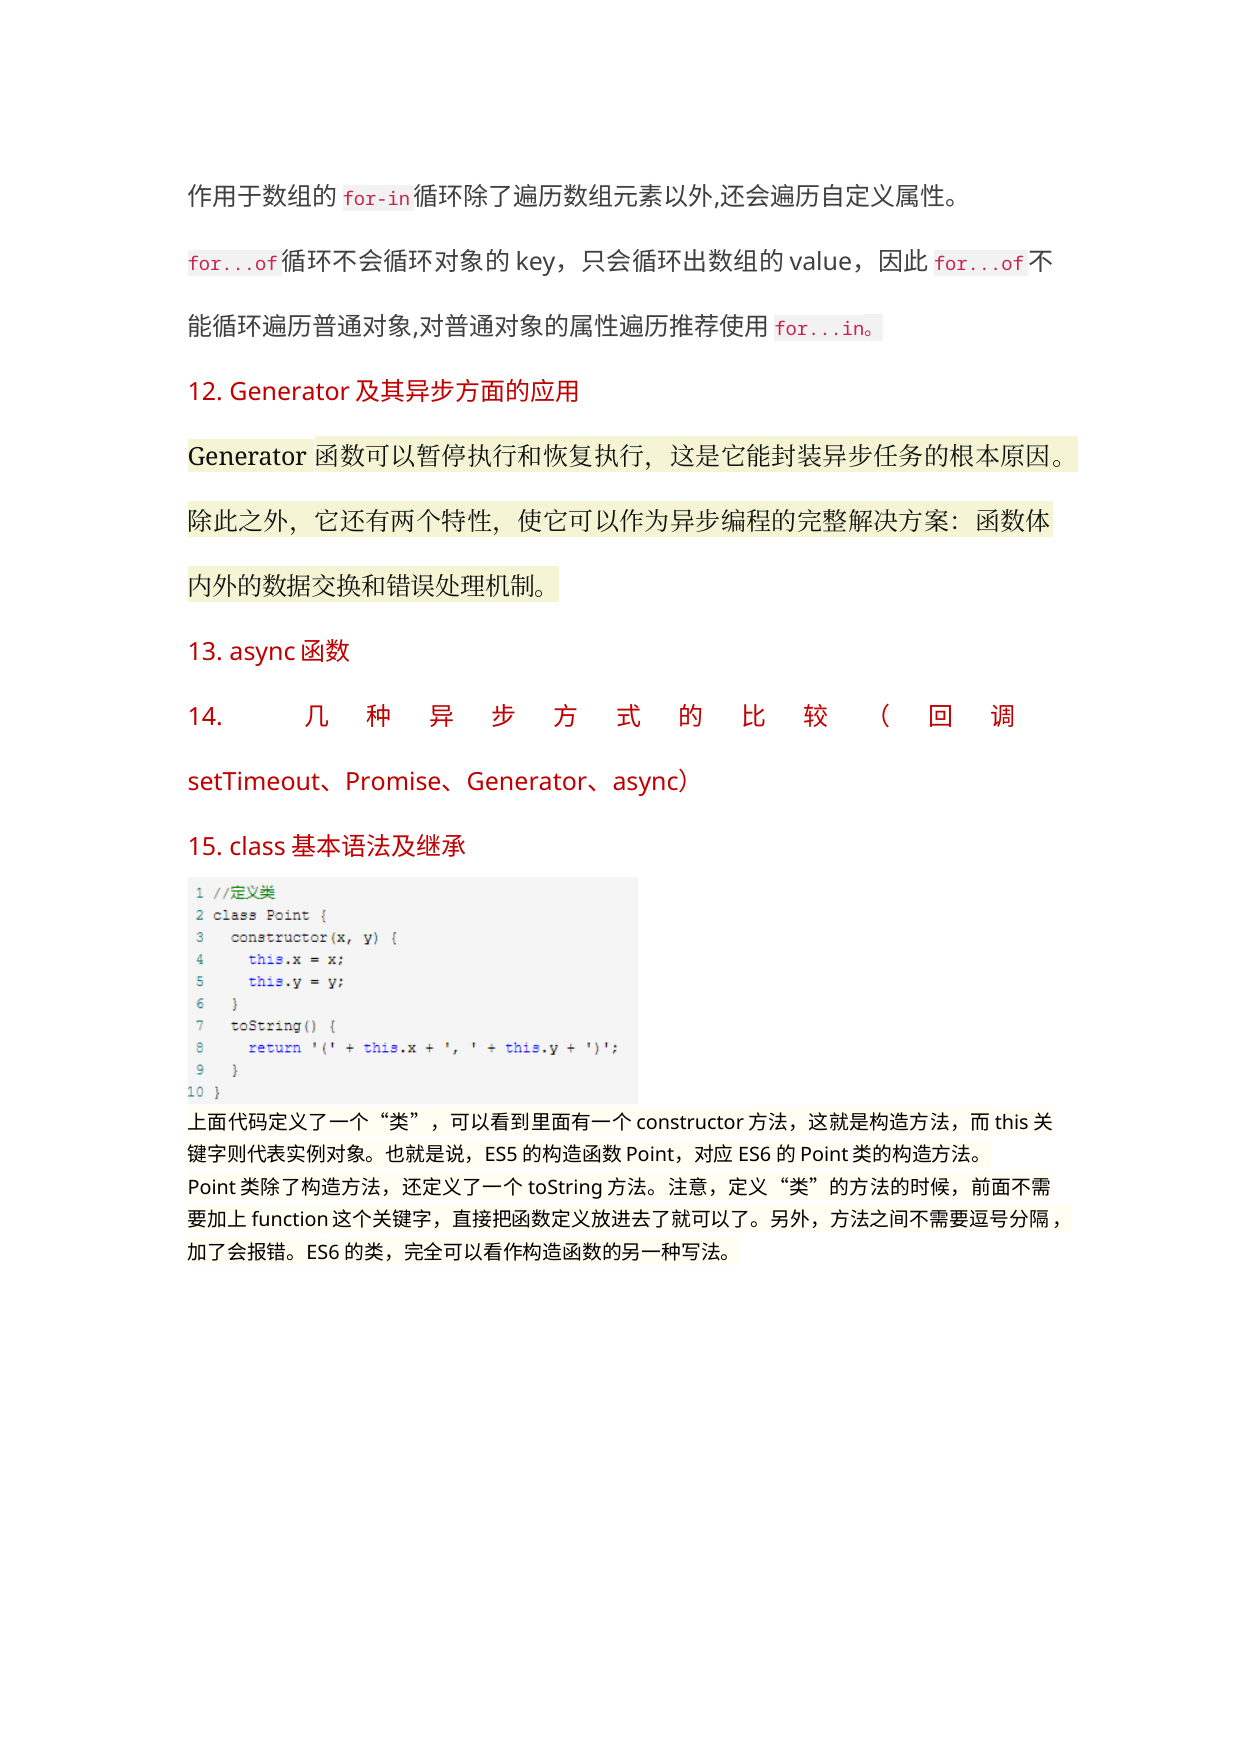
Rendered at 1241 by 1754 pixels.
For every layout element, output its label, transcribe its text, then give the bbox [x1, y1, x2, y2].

list Generator 函数可以暂停执行和恢复执行，这是它能封装异步任务的根本原因。除此之外，它还有两个特性，使它可以作为异步编程的完整解决方案：函数体内外的数据交换和错误处理机制。 13. async函数 14. 几种异步方式的比较（回调、setTimeout、Promise、Generator、async） 15. class基本语法及继承 [187, 422, 1053, 877]
picture [187, 877, 639, 1104]
list Point类除了构造方法，还定义了一个toString方法。注意，定义“类”的方法的时候，前面不需要加上function这个关键字，直接把函数定义放进去了就可以了。另外，方法之间不需要逗号分隔，加了会报错。ES6 的类，完全可以看作构造函数的另一种写法。 [187, 1169, 1053, 1267]
list 作用于数组的for-in循环除了遍历数组元素以外,还会遍历自定义属性。 for...of循环不会循环对象的key，只会循环出数组的value，因此for...of不能循环遍历普通对象,对普通对象的属性遍历推荐使用for...in。 12. Generator及其异步方面的应用 [187, 162, 1053, 422]
list 上面代码定义了一个“类”，可以看到里面有一个constructor方法，这就是构造方法，而this关键字则代表实例对象。也就是说，ES5 的构造函数Point，对应 ES6 的Point类的构造方法。 [187, 1104, 1053, 1169]
